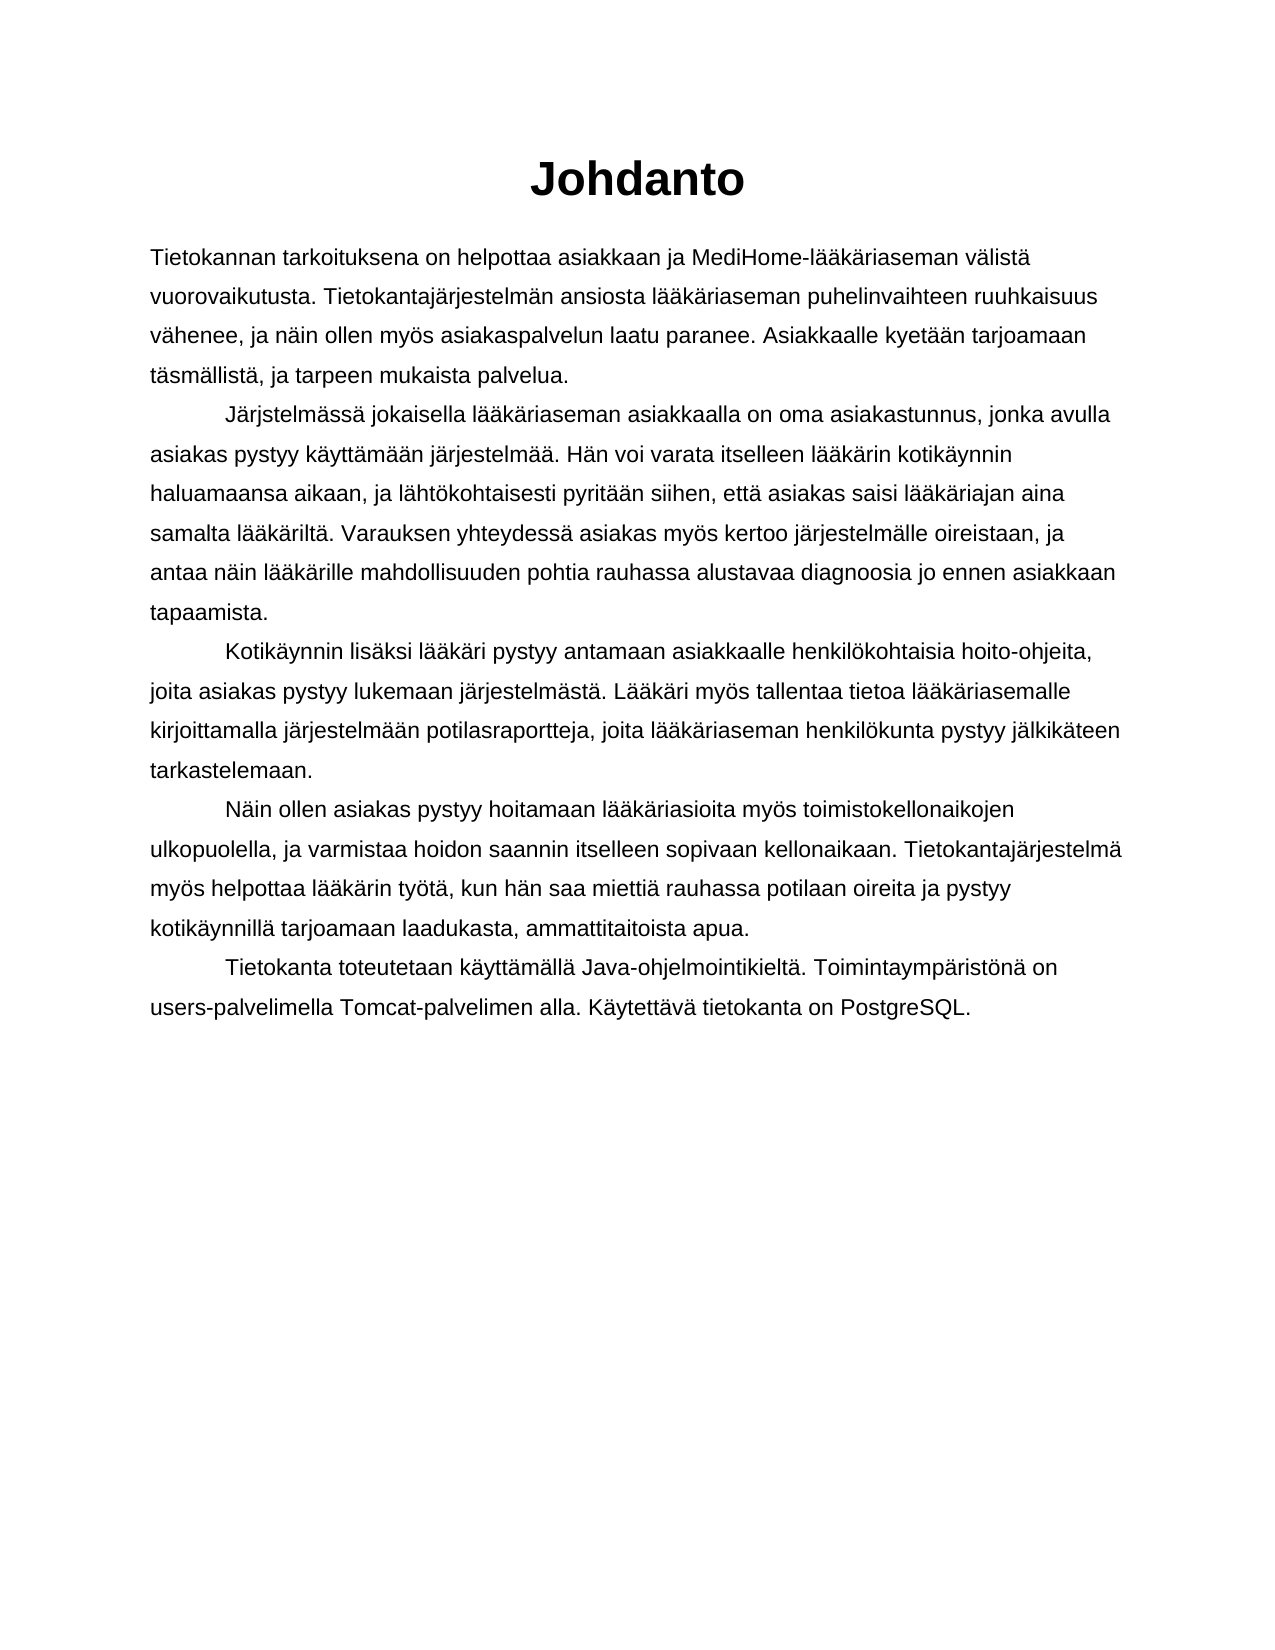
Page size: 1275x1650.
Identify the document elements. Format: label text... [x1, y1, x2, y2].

text Kotikäynnin lisäksi lääkäri pystyy antamaan asiakkaalle henkilökohtaisia hoito-ohjeita, joita asiakas pystyy lukemaan järjestelmästä. Lääkäri myös tallentaa tietoa lääkäriasemalle kirjoittamalla järjestelmään potilasraportteja, joita lääkäriaseman henkilökunta pystyy jälkikäteen tarkastelemaan. [150, 638, 1125, 783]
text Johdanto [150, 150, 1125, 205]
text Järjstelmässä jokaisella lääkäriaseman asiakkaalla on oma asiakastunnus, jonka avulla asiakas pystyy käyttämään järjestelmää. Hän voi varata itselleen lääkärin kotikäynnin haluamaansa aikaan, ja lähtökohtaisesti pyritään siihen, että asiakas saisi lääkäriajan aina samalta lääkäriltä. Varauksen yhteydessä asiakas myös kertoo järjestelmälle oireistaan, ja antaa näin lääkärille mahdollisuuden pohtia rauhassa alustavaa diagnoosia jo ennen asiakkaan tapaamista. [150, 401, 1125, 625]
text Tietokanta toteutetaan käyttämällä Java-ohjelmointikieltä. Toimintaympäristönä on users-palvelimella Tomcat-palvelimen alla. Käytettävä tietokanta on PostgreSQL. [150, 954, 1125, 1020]
text Tietokannan tarkoituksena on helpottaa asiakkaan ja MediHome-lääkäriaseman välistä vuorovaikutusta. Tietokantajärjestelmän ansiosta lääkäriaseman puhelinvaihteen ruuhkaisuus vähenee, ja näin ollen myös asiakaspalvelun laatu paranee. Asiakkaalle kyetään tarjoamaan täsmällistä, ja tarpeen mukaista palvelua. [150, 243, 1125, 388]
text myös helpottaa lääkärin työtä, kun hän saa miettiä rauhassa potilaan oireita ja pystyy kotikäynnillä tarjoamaan laadukasta, ammattitaitoista apua. [150, 875, 1125, 941]
text Näin ollen asiakas pystyy hoitamaan lääkäriasioita myös toimistokellonaikojen ulkopuolella, ja varmistaa hoidon saannin itselleen sopivaan kellonaikaan. Tietokantajärjestelmä [150, 796, 1125, 862]
